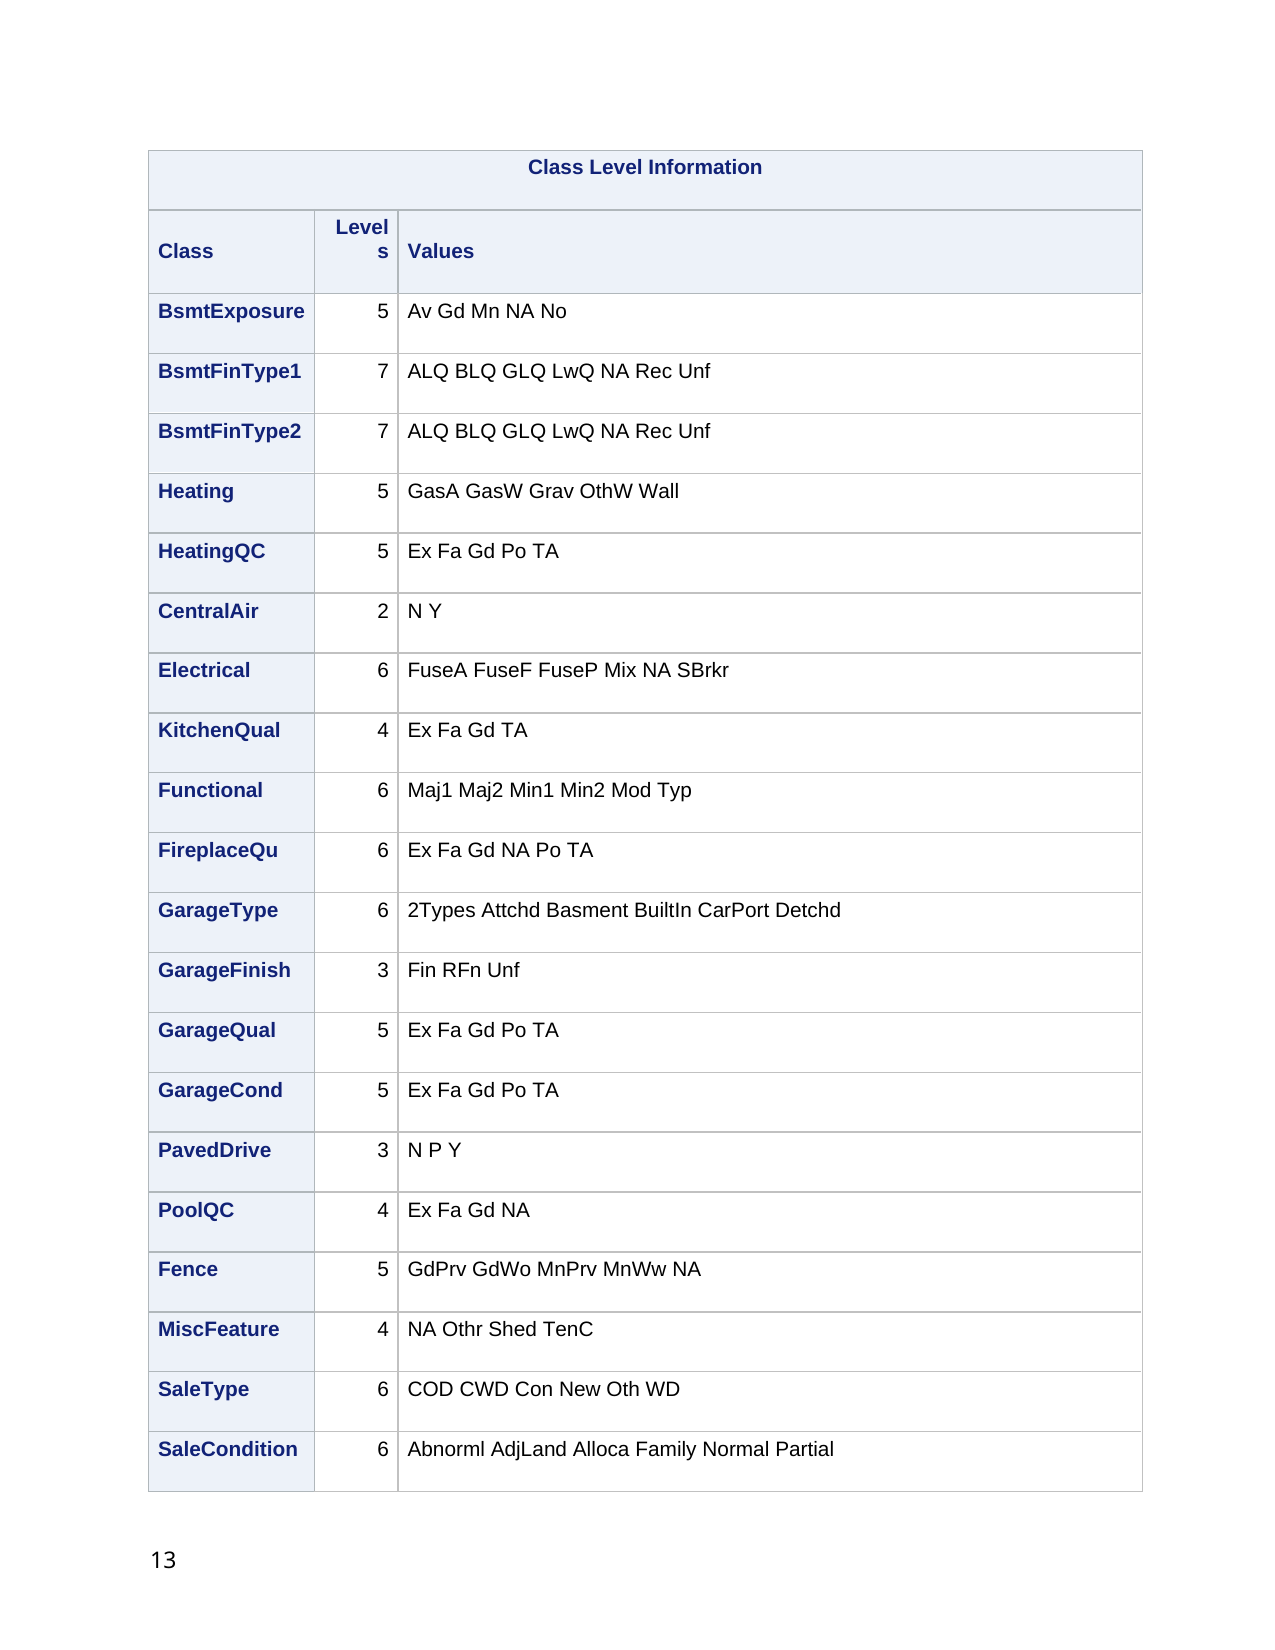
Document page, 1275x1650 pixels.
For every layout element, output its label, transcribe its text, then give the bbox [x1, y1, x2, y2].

table_cell 6 [315, 1372, 397, 1431]
table_cell 7 [315, 354, 397, 412]
table_cell HeatingQC [149, 534, 314, 592]
table_cell Ex Fa Gd NA [399, 1191, 1142, 1251]
table_header Class Level Information [149, 151, 1142, 209]
table_cell GarageCond [149, 1073, 314, 1131]
table_cell Ex Fa Gd Po TA [399, 532, 1142, 592]
table_cell BsmtFinType2 [149, 414, 314, 472]
table_cell 2Types Attchd Basment BuiltIn CarPort Detchd [399, 892, 1142, 952]
table_cell Fence [149, 1253, 314, 1311]
table_cell KitchenQual [149, 714, 314, 772]
table_cell 3 [315, 953, 397, 1011]
table_cell 5 [315, 1013, 397, 1071]
table_cell GasA GasW Grav OthW Wall [399, 473, 1142, 532]
table_cell N Y [399, 592, 1142, 652]
table_cell Electrical [149, 654, 314, 712]
table_cell FireplaceQu [149, 833, 314, 892]
table_cell ALQ BLQ GLQ LwQ NA Rec Unf [399, 353, 1142, 412]
table_cell 5 [315, 294, 397, 353]
table_cell 5 [315, 1253, 397, 1311]
table_cell 6 [315, 773, 397, 832]
table_cell Maj1 Maj2 Min1 Min2 Mod Typ [399, 772, 1142, 832]
table_cell Ex Fa Gd TA [399, 712, 1142, 772]
table_cell 4 [315, 714, 397, 772]
table_cell 2 [315, 594, 397, 652]
table_cell GarageQual [149, 1013, 314, 1071]
table_cell MiscFeature [149, 1313, 314, 1371]
table_cell 3 [315, 1133, 397, 1191]
table_cell 5 [315, 1073, 397, 1131]
table_cell GarageType [149, 893, 314, 952]
table_cell 6 [315, 654, 397, 712]
table_cell 7 [315, 414, 397, 472]
table_cell NA Othr Shed TenC [399, 1311, 1142, 1371]
table_cell Ex Fa Gd NA Po TA [399, 832, 1142, 892]
table_cell SaleType [149, 1372, 314, 1431]
table_cell SaleCondition [149, 1432, 314, 1491]
table_cell ALQ BLQ GLQ LwQ NA Rec Unf [399, 413, 1142, 472]
table_cell PavedDrive [149, 1133, 314, 1191]
table_cell Ex Fa Gd Po TA [399, 1071, 1142, 1131]
table_cell PoolQC [149, 1193, 314, 1251]
table_cell 4 [315, 1313, 397, 1371]
table_cell Ex Fa Gd Po TA [399, 1011, 1142, 1071]
table_cell Levels [315, 211, 397, 293]
table_cell 5 [315, 534, 397, 592]
table_cell Abnorml AdjLand Alloca Family Normal Partial [399, 1431, 1142, 1491]
table_cell 6 [315, 1432, 397, 1491]
table_cell BsmtExposure [149, 294, 314, 353]
table_cell 4 [315, 1193, 397, 1251]
table_cell Functional [149, 773, 314, 832]
table_cell Class [149, 211, 314, 293]
table_cell 5 [315, 474, 397, 532]
table_cell GdPrv GdWo MnPrv MnWw NA [399, 1251, 1142, 1311]
table_cell FuseA FuseF FuseP Mix NA SBrkr [399, 652, 1142, 712]
table_cell 6 [315, 893, 397, 952]
table_cell COD CWD Con New Oth WD [399, 1371, 1142, 1431]
table_cell GarageFinish [149, 953, 314, 1011]
table_cell 6 [315, 833, 397, 892]
table_cell BsmtFinType1 [149, 354, 314, 412]
table_cell Heating [149, 474, 314, 532]
table_cell Values [399, 209, 1142, 293]
table_cell Fin RFn Unf [399, 952, 1142, 1011]
table_cell CentralAir [149, 594, 314, 652]
table_cell Av Gd Mn NA No [399, 293, 1142, 353]
table_cell N P Y [399, 1131, 1142, 1191]
